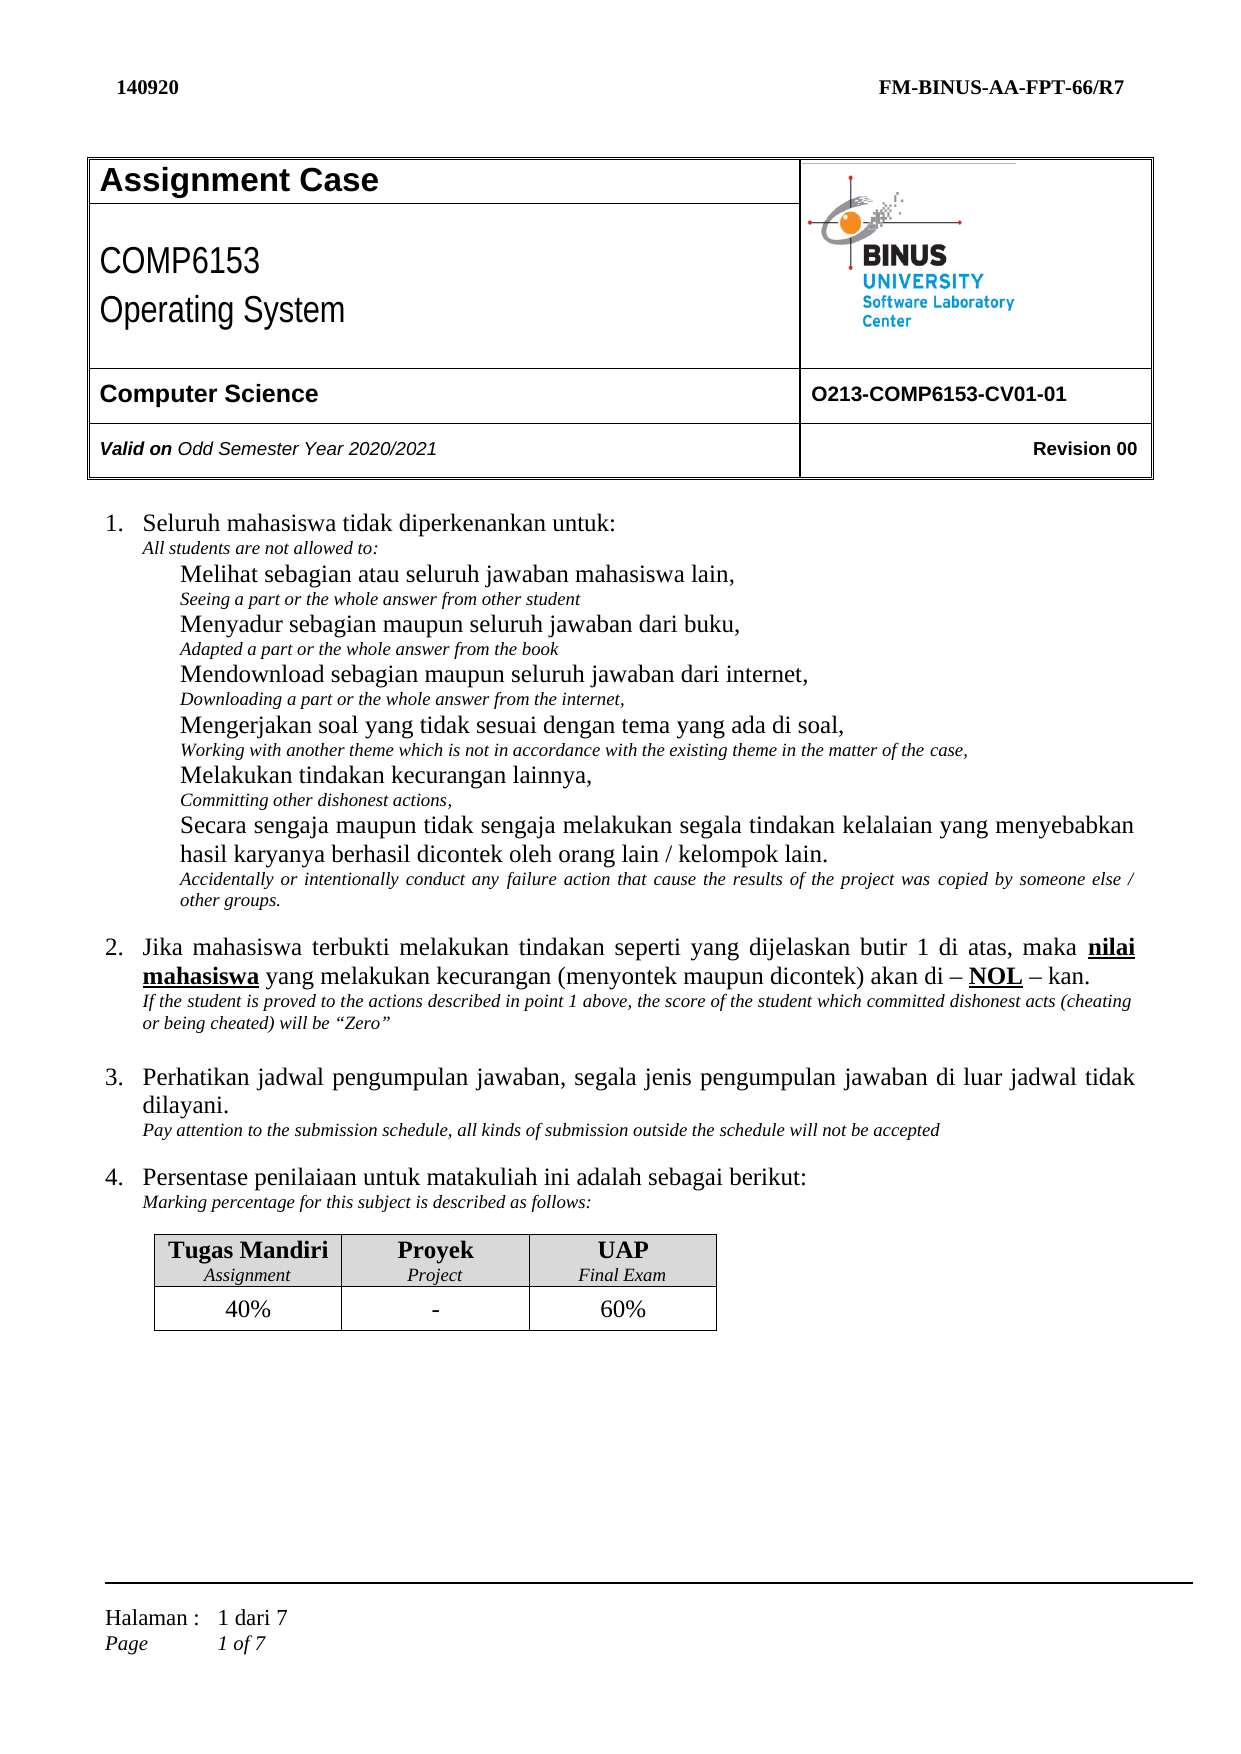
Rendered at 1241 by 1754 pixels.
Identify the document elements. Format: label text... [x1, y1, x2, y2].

list Melakukan tindakan kecurangan lainnya, [142, 760, 1135, 789]
table_cell 40% [155, 1287, 341, 1330]
text Accidentally or intentionally conduct any failure action that cause the results of the project was copied by someone else / other groups. [180, 868, 1135, 911]
table_header UAP Final Exam [530, 1235, 716, 1286]
text Adapted a part or the whole answer from the book [180, 638, 1135, 659]
table_cell Valid on Odd Semester Year 2020/2021 [90, 424, 799, 477]
list Perhatikan jadwal pengumpulan jawaban, segala jenis pengumpulan jawaban di luar jadwal tidak dilayani. [105, 1062, 1135, 1119]
picture [802, 163, 1016, 336]
list Secara sengaja maupun tidak sengaja melakukan segala tindakan kelalaian yang menyebabkan hasil karyanya berhasil dicontek oleh orang lain / kelompok lain. [142, 810, 1135, 868]
text Downloading a part or the whole answer from the internet, [180, 688, 1135, 710]
table_cell O213-COMP6153-CV01-01 [801, 369, 1151, 423]
table_header Tugas Mandiri Assignment [155, 1235, 341, 1286]
table_cell COMP6153 Operating System [90, 204, 799, 368]
text Working with another theme which is not in accordance with the existing theme in the matter of the case, [180, 738, 1135, 760]
text Seeing a part or the whole answer from other student [180, 587, 1135, 609]
list Menyadur sebagian maupun seluruh jawaban dari buku, [142, 609, 1135, 638]
list Persentase penilaiaan untuk matakuliah ini adalah sebagai berikut: [105, 1162, 1135, 1191]
text Marking percentage for this subject is described as follows: [142, 1191, 1135, 1213]
table_header Assignment Case [90, 160, 799, 202]
text Committing other dishonest actions, [180, 789, 1135, 810]
list Melihat sebagian atau seluruh jawaban mahasiswa lain, [142, 559, 1135, 587]
table_header [801, 160, 1151, 368]
list Mendownload sebagian maupun seluruh jawaban dari internet, [142, 659, 1135, 688]
table_cell Revision 00 [801, 424, 1151, 477]
list Mengerjakan soal yang tidak sesuai dengan tema yang ada di soal, [142, 710, 1135, 738]
table_cell Computer Science [90, 369, 799, 423]
table_header Proyek Project [342, 1235, 529, 1286]
table_cell - [342, 1287, 529, 1330]
text All students are not allowed to: [142, 537, 1135, 559]
list Seluruh mahasiswa tidak diperkenankan untuk: [105, 508, 1135, 537]
list Jika mahasiswa terbukti melakukan tindakan seperti yang dijelaskan butir 1 di atas, maka nilai mahasiswa yang melakukan kecurangan (menyontek maupun dicontek) akan di – NOL – kan. [105, 932, 1135, 990]
table_cell 60% [530, 1287, 716, 1330]
text Pay attention to the submission schedule, all kinds of submission outside the schedule will not be accepted [105, 1119, 1135, 1141]
text If the student is proved to the actions described in point 1 above, the score of the student which committed dishonest acts (cheating or being cheated) will be “Zero” [142, 990, 1135, 1033]
